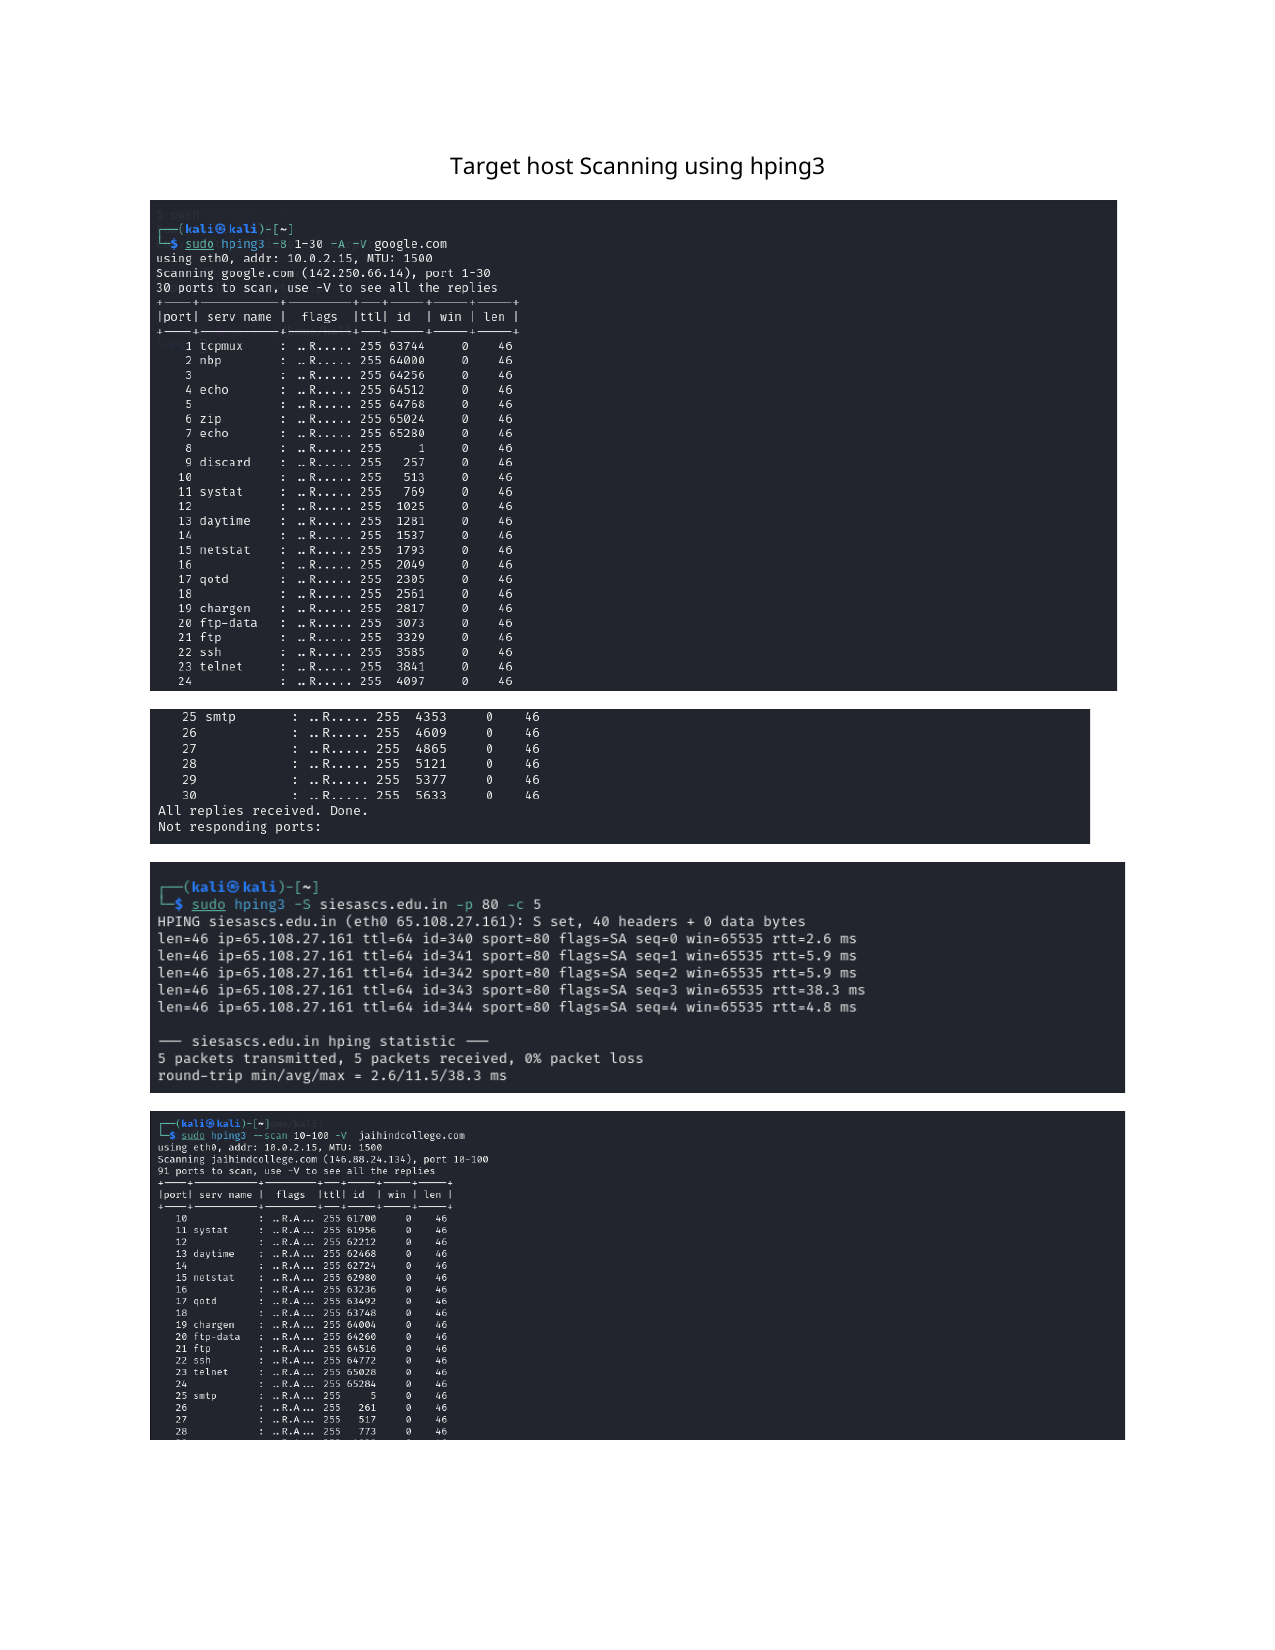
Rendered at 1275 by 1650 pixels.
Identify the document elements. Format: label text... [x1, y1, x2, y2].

text Target host Scanning using hping3 [150, 150, 1125, 181]
picture [150, 1111, 1125, 1440]
picture [150, 862, 1125, 1093]
picture [150, 200, 1118, 691]
picture [150, 709, 1091, 844]
